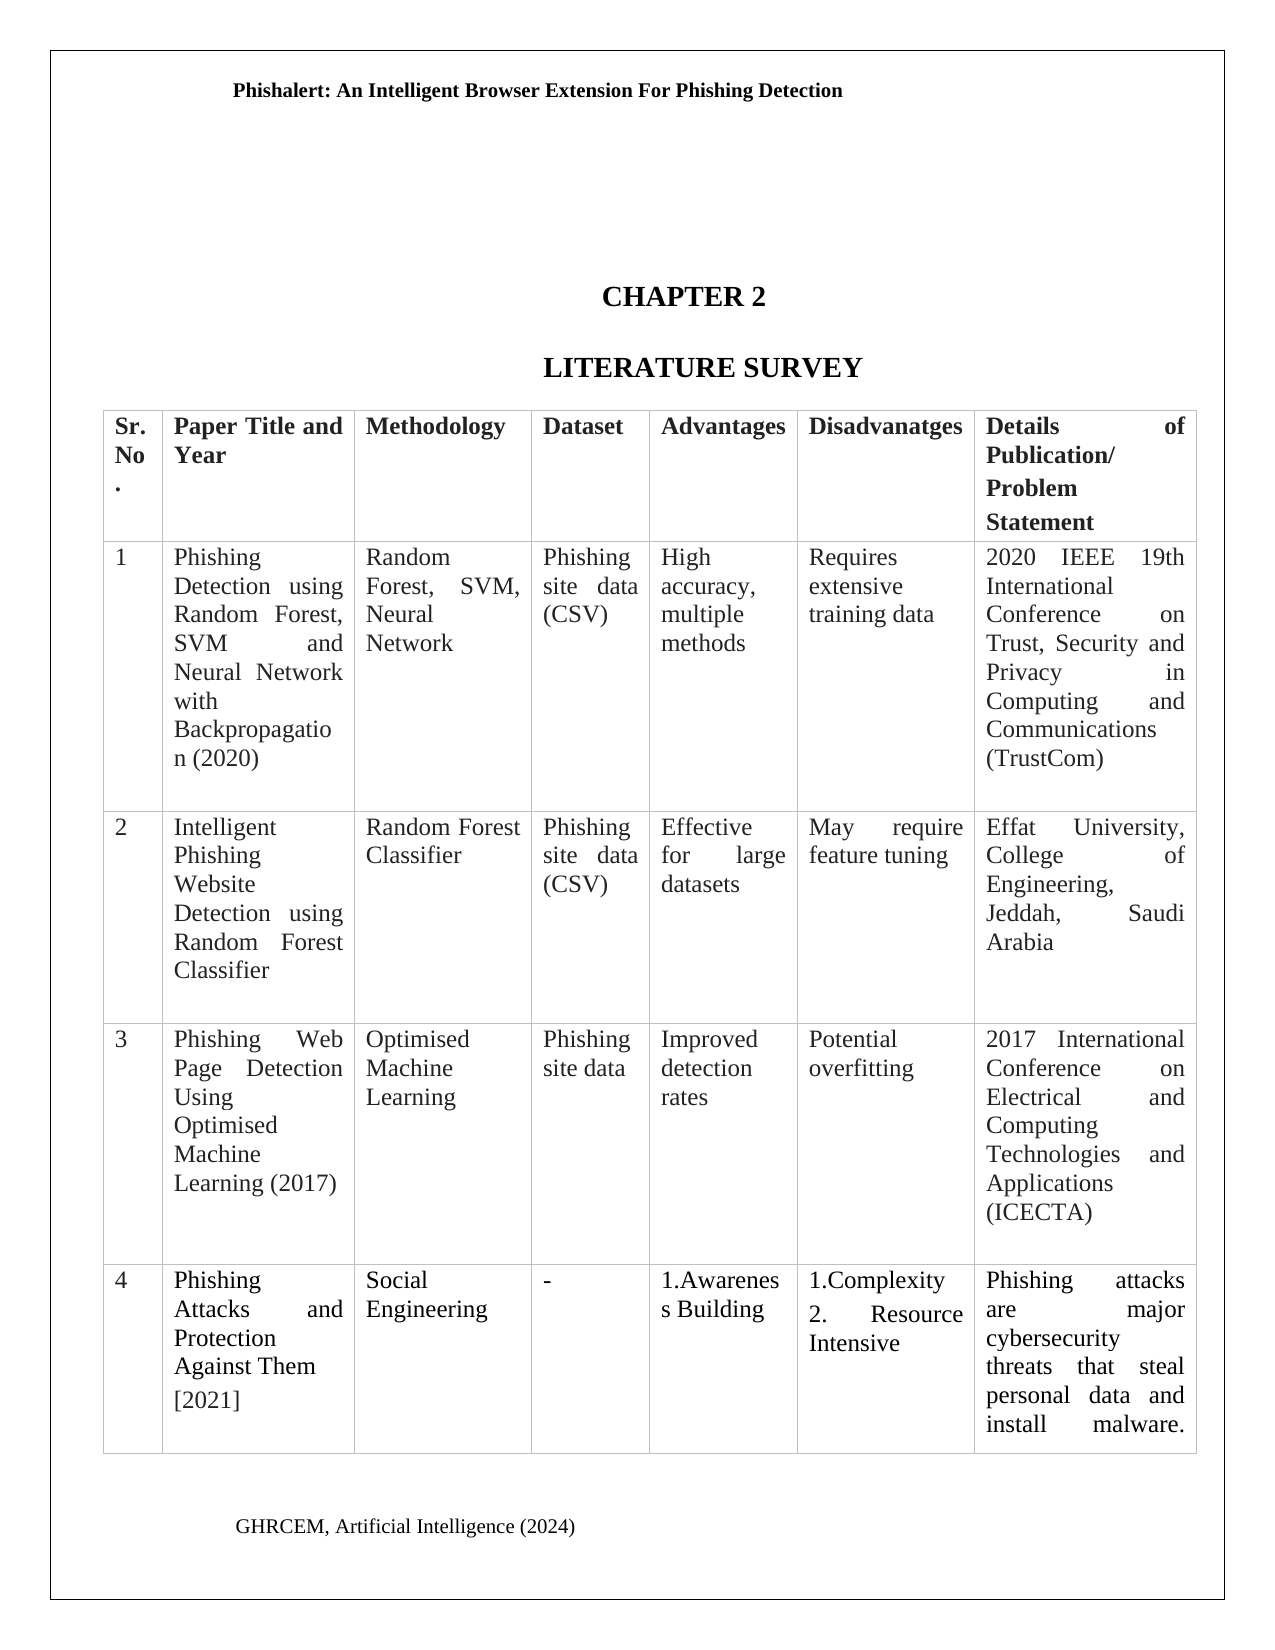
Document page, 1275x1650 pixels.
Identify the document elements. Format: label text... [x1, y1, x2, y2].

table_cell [798, 1265, 974, 1453]
table_cell Optimised Machine Learning [355, 1024, 531, 1264]
table_cell Random Forest, SVM, Neural Network [355, 542, 531, 811]
table_cell High accuracy, multiple methods [650, 542, 797, 811]
table_header Methodology [355, 411, 531, 541]
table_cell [650, 1265, 797, 1453]
table_cell 4 [104, 1265, 162, 1453]
table_cell Phishing Web Page Detection Using Optimised Machine Learning (2017) [163, 1024, 354, 1264]
table_header Details of Publication/ Problem Statement [975, 411, 1196, 541]
table_cell May require feature tuning [798, 812, 974, 1023]
table_cell Potential overfitting [798, 1024, 974, 1264]
table_cell Effective for large datasets [650, 812, 797, 1023]
table_cell Random Forest Classifier [355, 812, 531, 1023]
table_header Disadvanatges [798, 411, 974, 541]
text CHAPTER 2 [602, 279, 995, 313]
table_header Advantages [650, 411, 797, 541]
table_cell Phishing site data (CSV) [532, 542, 649, 811]
table_cell Phishing Detection using Random Forest, SVM and Neural Network with Backpropagation (2020) [163, 542, 354, 811]
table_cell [163, 1265, 354, 1453]
table_cell 1 [104, 542, 162, 811]
table_cell Phishing site data (CSV) [532, 812, 649, 1023]
table_cell Improved detection rates [650, 1024, 797, 1264]
table_header Dataset [532, 411, 649, 541]
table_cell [975, 1265, 1196, 1453]
table_header Sr. No. [104, 411, 162, 541]
table_cell Requires extensive training data [798, 542, 974, 811]
table_cell Effat University, College of Engineering, Jeddah, Saudi Arabia [975, 812, 1196, 1023]
table_cell Phishing site data [532, 1024, 649, 1264]
table_cell 2 [104, 812, 162, 1023]
table_cell 3 [104, 1024, 162, 1264]
table_cell 2020 IEEE 19th International Conference on Trust, Security and Privacy in Computing and Communications (TrustCom) [975, 542, 1196, 811]
table_cell Social Engineering [355, 1265, 531, 1453]
table_cell - [532, 1265, 649, 1453]
text LITERATURE SURVEY [507, 351, 995, 384]
table_cell Intelligent Phishing Website Detection using Random Forest Classifier [163, 812, 354, 1023]
table_header Paper Title and Year [163, 411, 354, 541]
table_cell 2017 International Conference on Electrical and Computing Technologies and Applications (ICECTA) [975, 1024, 1196, 1264]
